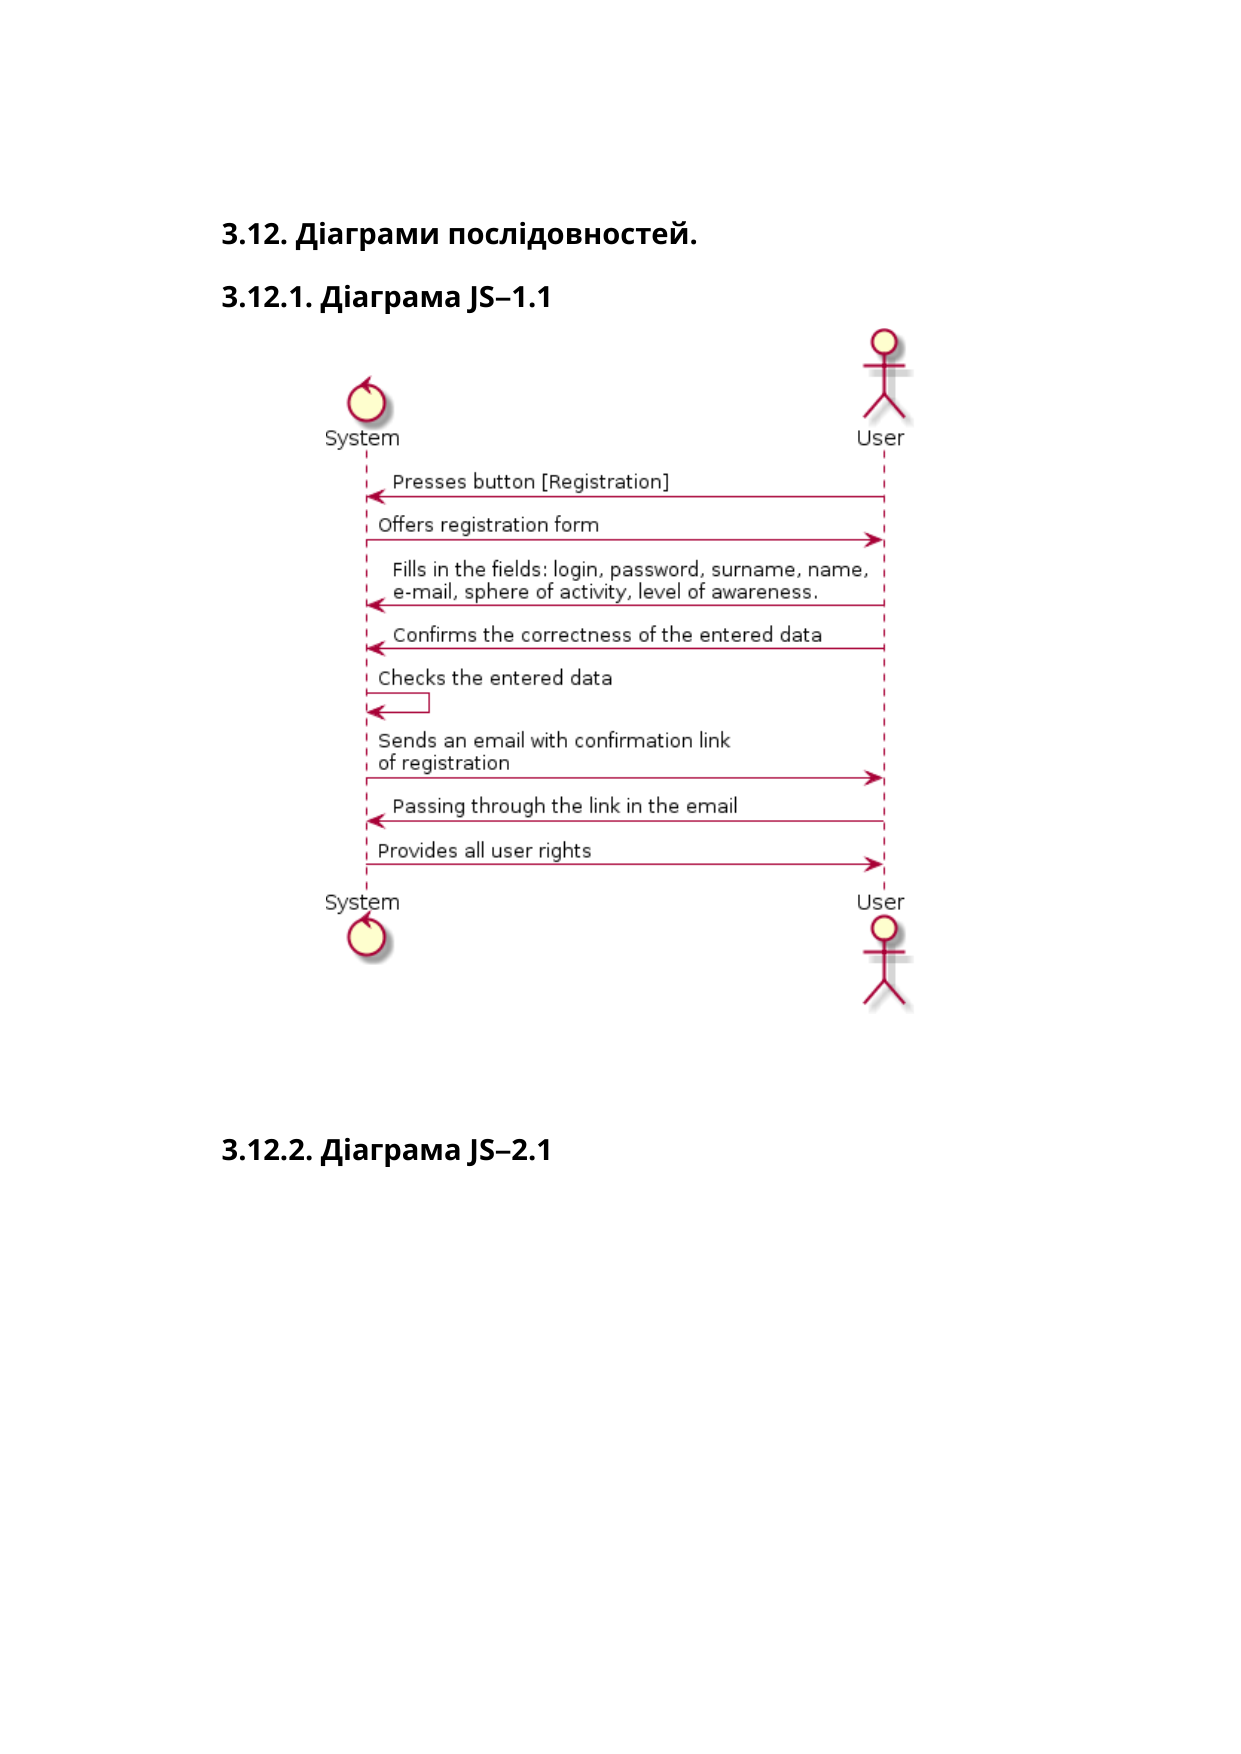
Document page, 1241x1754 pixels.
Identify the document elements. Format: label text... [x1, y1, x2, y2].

subtitle 3.12.1. Діаграма JS–1.1 [148, 277, 1152, 316]
subtitle 3.12. Діаграми послідовностей. [148, 213, 1152, 253]
picture [326, 328, 915, 1014]
subtitle 3.12.2. Діаграма JS–2.1 [148, 1129, 1152, 1169]
